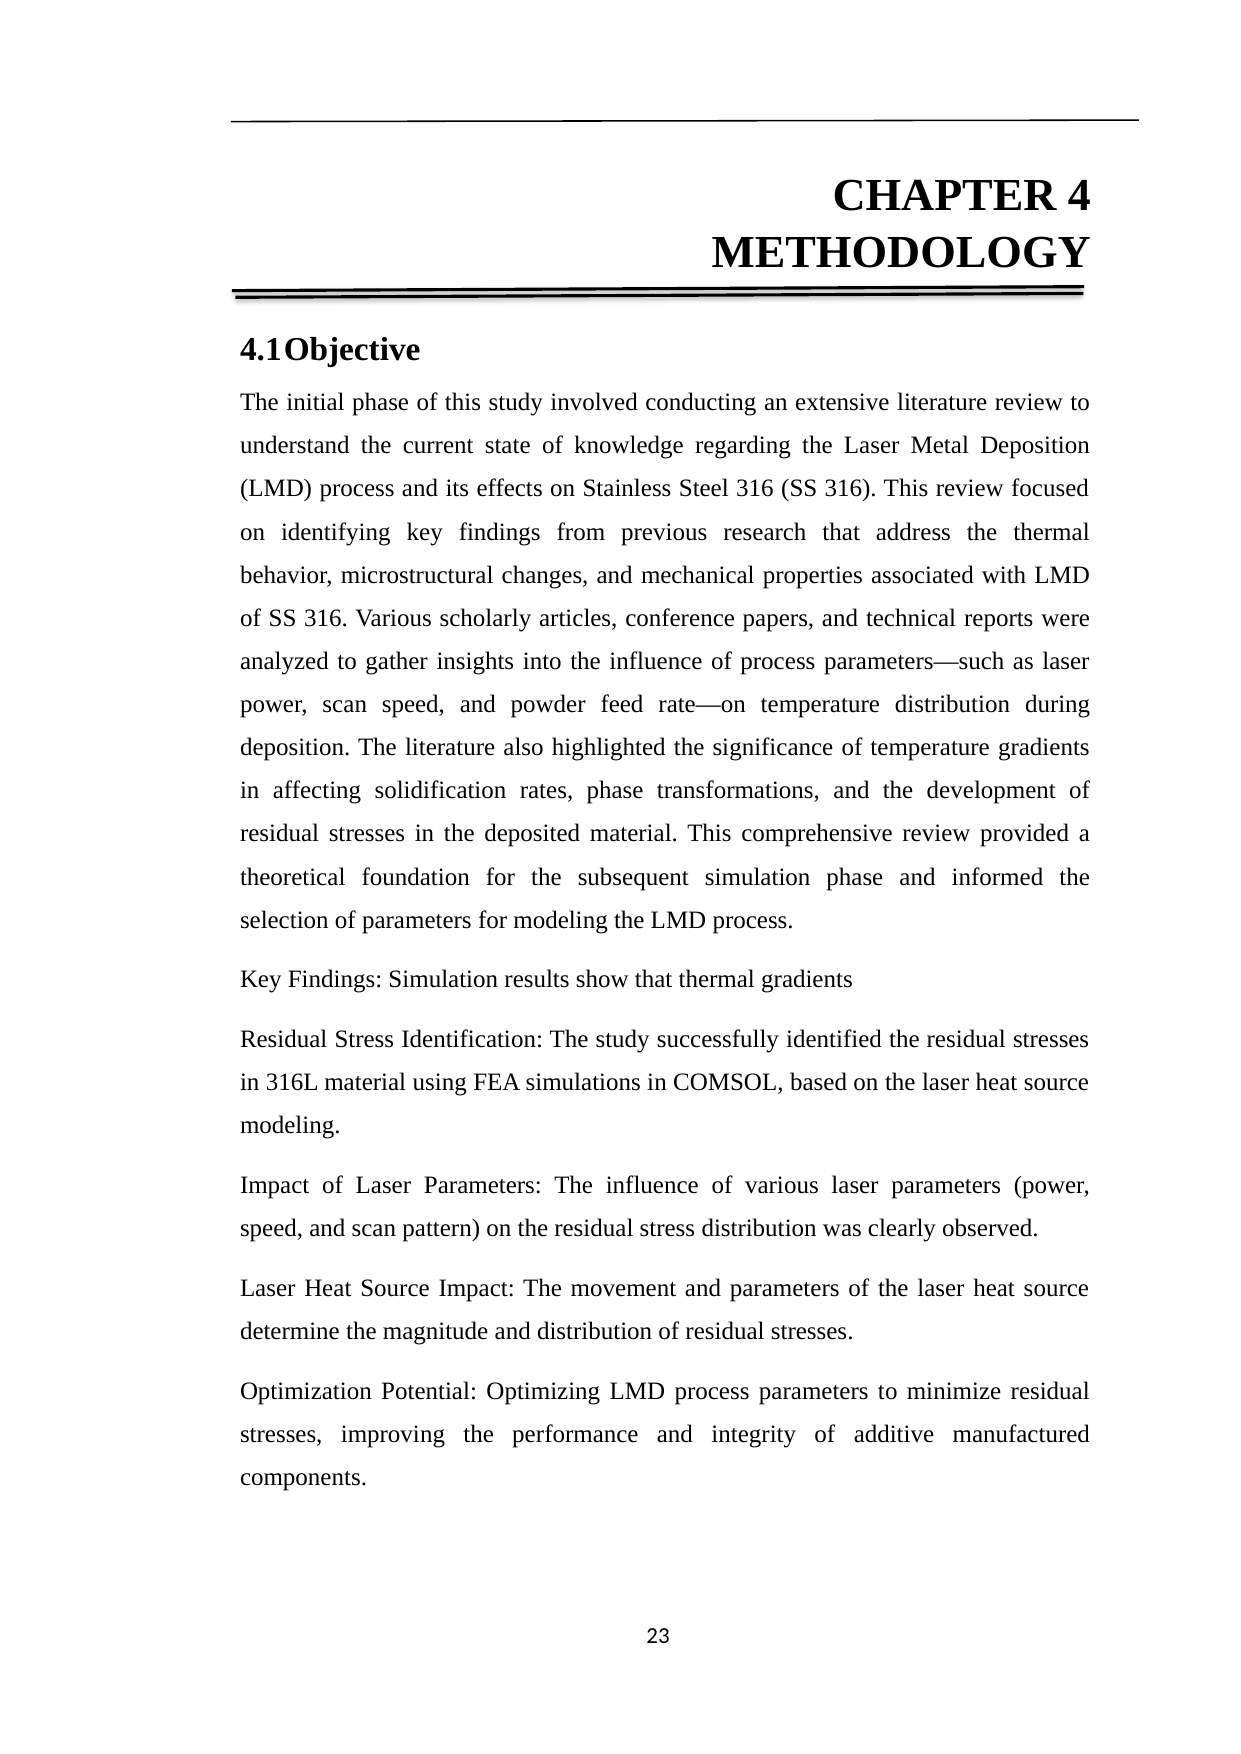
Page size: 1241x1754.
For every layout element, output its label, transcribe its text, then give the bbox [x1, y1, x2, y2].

text The initial phase of this study involved conducting an extensive literature review to understand the current state of knowledge regarding the Laser Metal Deposition (LMD) process and its effects on Stainless Steel 316 (SS 316). This review focused on identifying key findings from previous research that address the thermal behavior, microstructural changes, and mechanical properties associated with LMD of SS 316. Various scholarly articles, conference papers, and technical reports were analyzed to gather insights into the influence of process parameters—such as laser power, scan speed, and powder feed rate—on temperature distribution during deposition. The literature also highlighted the significance of temperature gradients in affecting solidification rates, phase transformations, and the development of residual stresses in the deposited material. This comprehensive review provided a theoretical foundation for the subsequent simulation phase and informed the selection of parameters for modeling the LMD process. [240, 387, 1091, 933]
text Key Findings: Simulation results show that thermal gradients [240, 964, 1091, 993]
subtitle CHAPTER 4 [275, 168, 1091, 221]
picture [225, 281, 1092, 309]
list Objective [240, 329, 1091, 368]
text Impact of Laser Parameters: The influence of various laser parameters (power, speed, and scan pattern) on the residual stress distribution was clearly observed. [240, 1170, 1091, 1242]
text Residual Stress Identification: The study successfully identified the residual stresses in 316L material using FEA simulations in COMSOL, based on the laser heat source modeling. [240, 1024, 1091, 1139]
text Laser Heat Source Impact: The movement and parameters of the laser heat source determine the magnitude and distribution of residual stresses. [240, 1273, 1091, 1345]
text Optimization Potential: Optimizing LMD process parameters to minimize residual stresses, improving the performance and integrity of additive manufactured components. [240, 1376, 1091, 1491]
subtitle METHODOLOGY [275, 225, 1091, 277]
